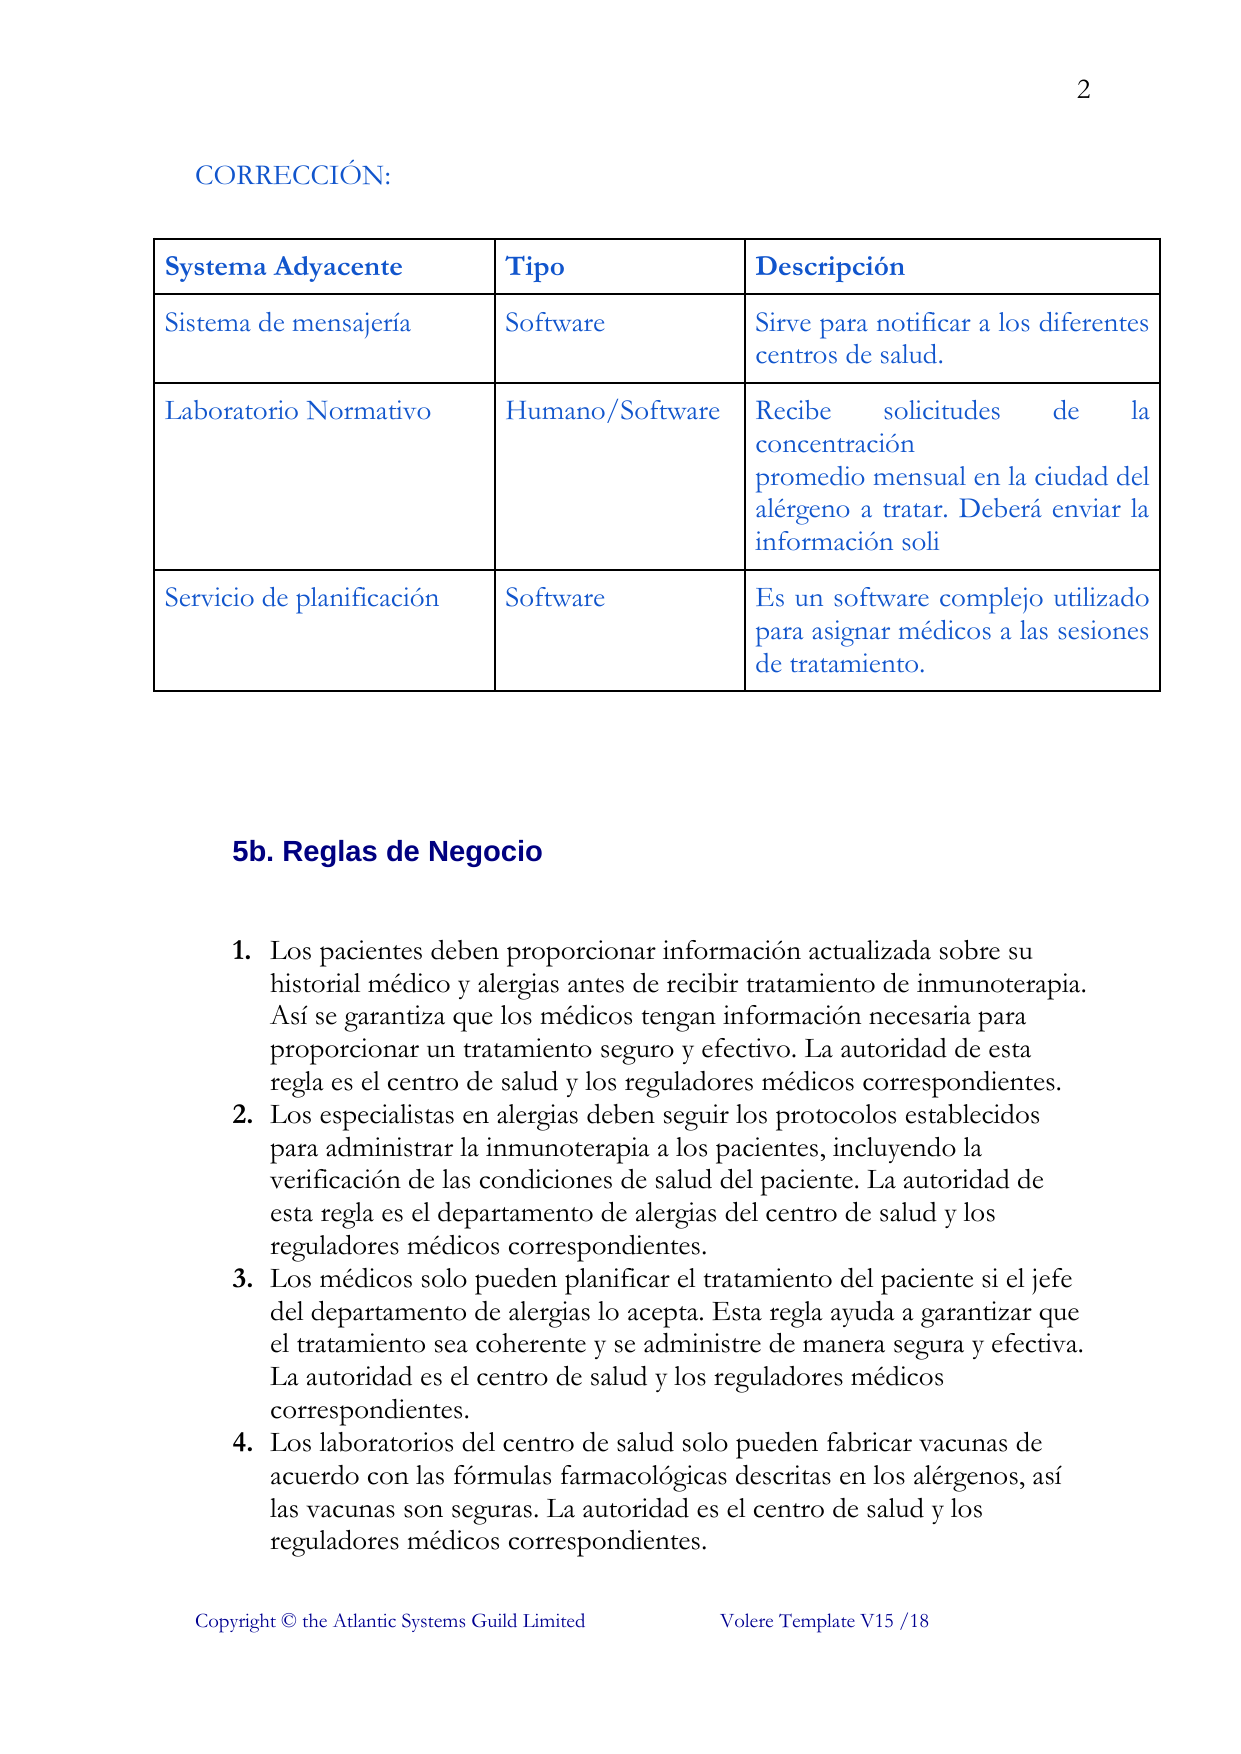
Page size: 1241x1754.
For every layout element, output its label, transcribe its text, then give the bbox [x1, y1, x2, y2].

table_cell Laboratorio Normativo [155, 384, 494, 569]
list Los especialistas en alergias deben seguir los protocolos establecidos para administrar la inmunoterapia a los pacientes, incluyendo la verificación de las condiciones de salud del paciente. La autoridad de esta regla es el departamento de alergias del centro de salud y los reguladores médicos correspondientes. [232, 1098, 1090, 1262]
list Los médicos solo pueden planificar el tratamiento del paciente si el jefe del departamento de alergias lo acepta. Esta regla ayuda a garantizar que el tratamiento sea coherente y se administre de manera segura y efectiva. La autoridad es el centro de salud y los reguladores médicos correspondientes. [232, 1262, 1090, 1426]
text CORRECCIÓN: [195, 159, 1090, 192]
table_cell Recibe solicitudes de la concentración promedio mensual en la ciudad del alérgeno a tratar. Deberá enviar la información soli [746, 384, 1159, 569]
table_header Tipo [496, 240, 744, 293]
table_cell Humano/Software [496, 384, 744, 569]
text 5b. Reglas de Negocio [232, 834, 1090, 868]
table_header Descripción [746, 240, 1159, 293]
list Los pacientes deben proporcionar información actualizada sobre su historial médico y alergias antes de recibir tratamiento de inmunoterapia. Así se garantiza que los médicos tengan información necesaria para proporcionar un tratamiento seguro y efectivo. La autoridad de esta regla es el centro de salud y los reguladores médicos correspondientes. [232, 934, 1090, 1098]
table_cell Servicio de planificación [155, 571, 494, 690]
table_cell Sistema de mensajería [155, 295, 494, 382]
table_cell Software [496, 295, 744, 382]
table_cell Es un software complejo utilizado para asignar médicos a las sesiones de tratamiento. [746, 571, 1159, 690]
list Los laboratorios del centro de salud solo pueden fabricar vacunas de acuerdo con las fórmulas farmacológicas descritas en los alérgenos, así las vacunas son seguras. La autoridad es el centro de salud y los reguladores médicos correspondientes. [232, 1426, 1090, 1557]
table_header Systema Adyacente [155, 240, 494, 293]
table_cell Sirve para notificar a los diferentes centros de salud. [746, 295, 1159, 382]
table_cell Software [496, 571, 744, 690]
